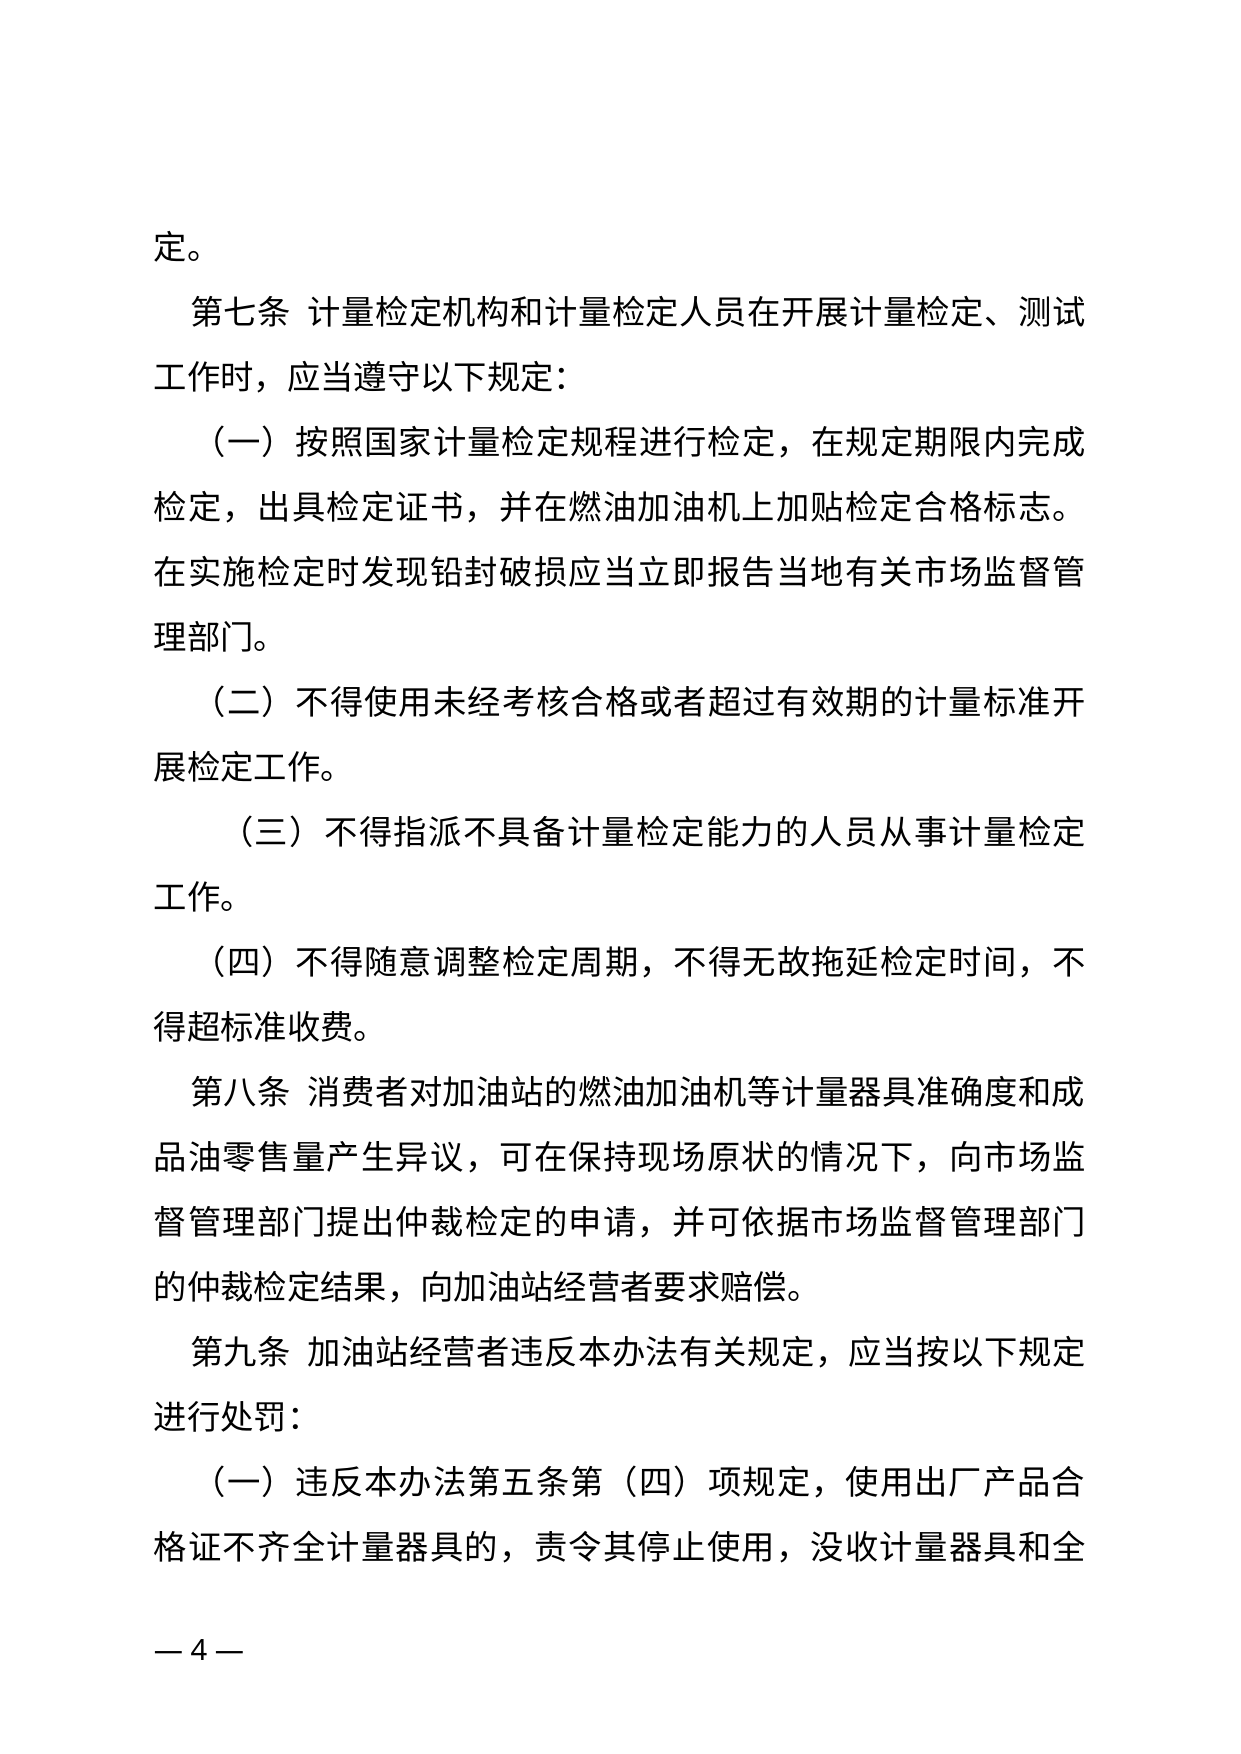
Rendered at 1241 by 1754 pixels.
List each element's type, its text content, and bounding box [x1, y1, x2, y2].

text 第八条 消费者对加油站的燃油加油机等计量器具准确度和成品油零售量产生异议，可在保持现场原状的情况下，向市场监督管理部门提出仲裁检定的申请，并可依据市场监督管理部门的仲裁检定结果，向加油站经营者要求赔偿。 [153, 1057, 1087, 1317]
text 第七条 计量检定机构和计量检定人员在开展计量检定、测试工作时，应当遵守以下规定： [153, 277, 1087, 407]
text （三）不得指派不具备计量检定能力的人员从事计量检定工作。 [153, 797, 1087, 927]
text 第九条 加油站经营者违反本办法有关规定，应当按以下规定进行处罚： [153, 1317, 1087, 1447]
text （一）按照国家计量检定规程进行检定，在规定期限内完成检定，出具检定证书，并在燃油加油机上加贴检定合格标志。在实施检定时发现铅封破损应当立即报告当地有关市场监督管理部门。 [153, 407, 1087, 667]
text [153, 212, 1087, 277]
text （二）不得使用未经考核合格或者超过有效期的计量标准开展检定工作。 [153, 667, 1087, 797]
text （四）不得随意调整检定周期，不得无故拖延检定时间，不得超标准收费。 [153, 927, 1087, 1057]
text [153, 1447, 1087, 1577]
